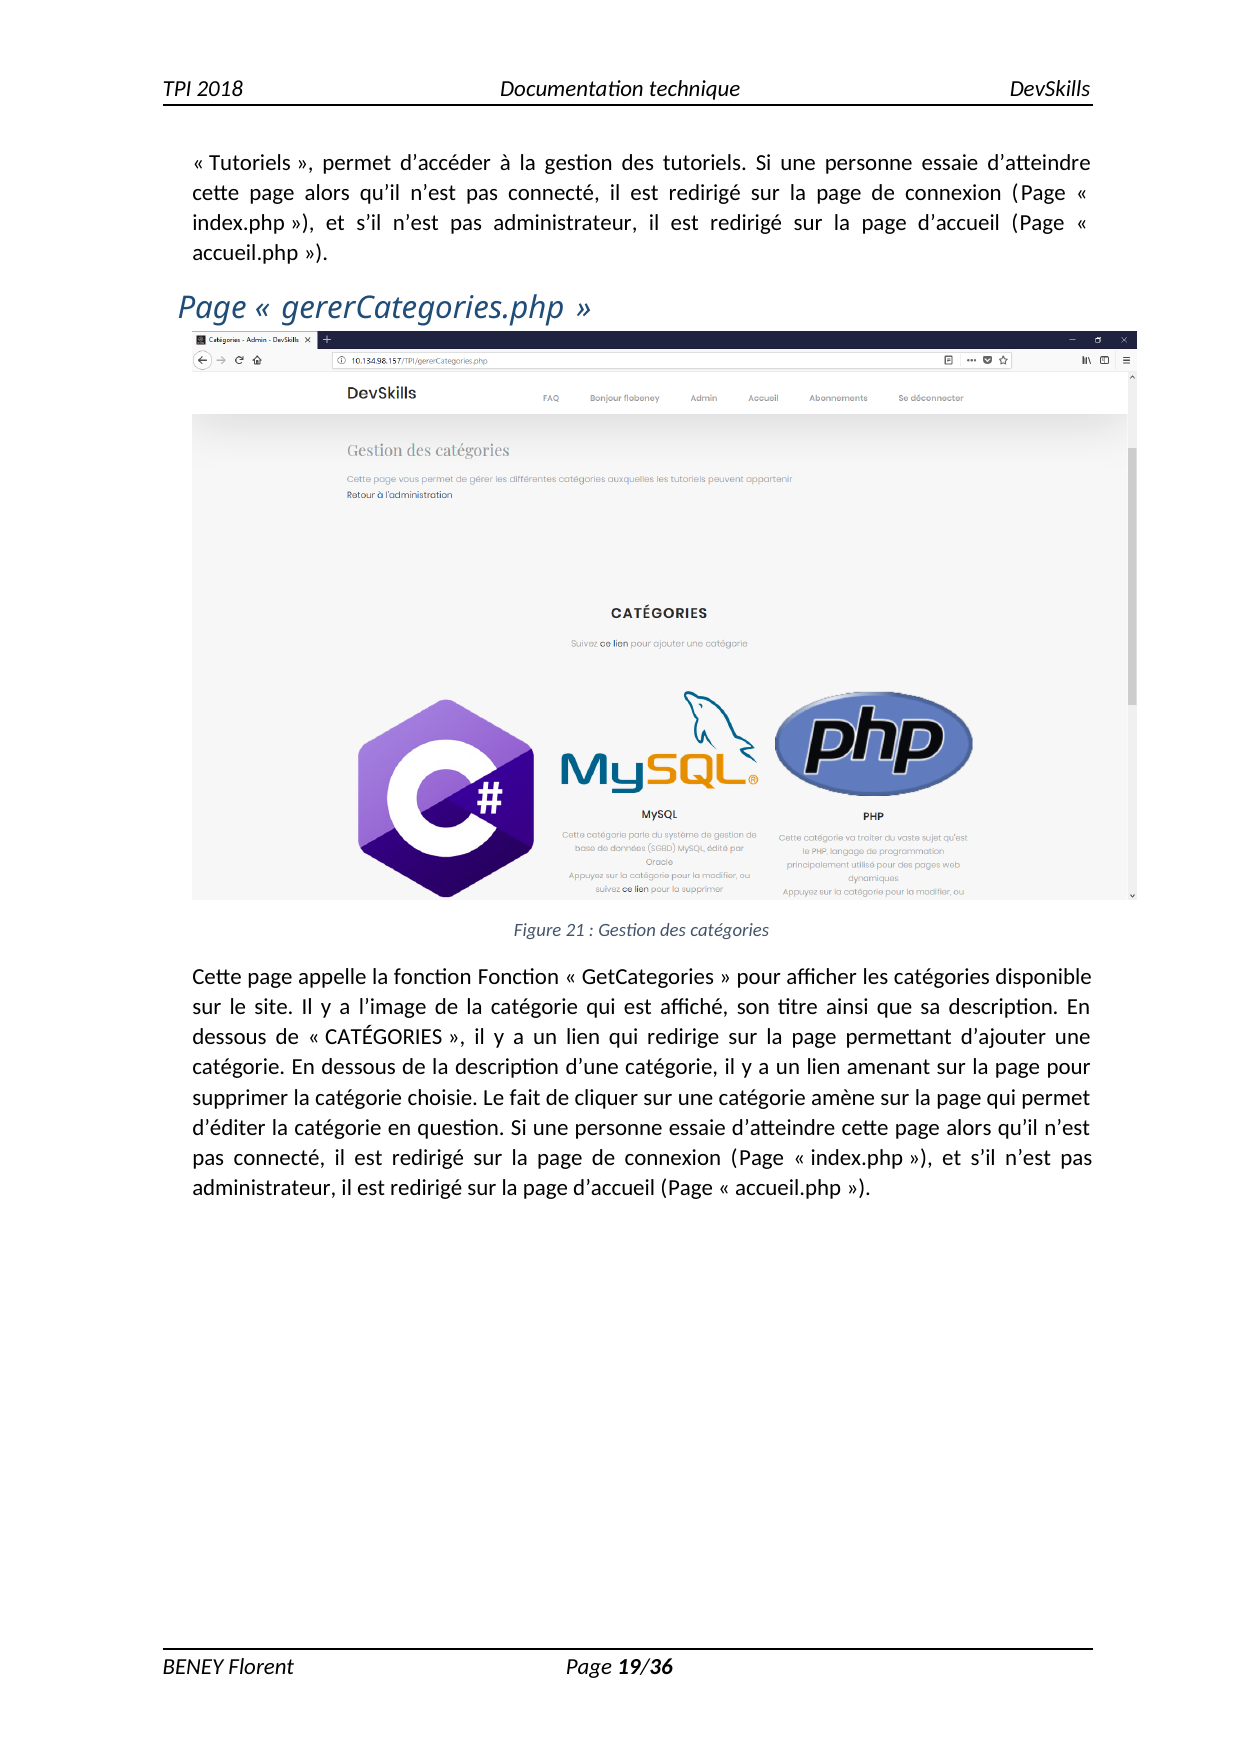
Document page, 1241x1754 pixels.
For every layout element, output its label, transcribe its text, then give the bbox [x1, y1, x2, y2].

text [192, 148, 1093, 266]
text Cette page appelle la fonction « GetCategories » pour afficher les catégories disponible sur le site. Il y a l’image de la catégorie qui est affiché, son titre ainsi que sa description. En dessous de « CATÉGORIES », il y a un lien qui redirige sur la page permettant d’ajouter une catégorie. En dessous de la description d’une catégorie, il y a un lien amenant sur la page pour supprimer la catégorie choisie. Le fait de cliquer sur une catégorie amène sur la page qui permet d’éditer la catégorie en question. Si une personne essaie d’atteindre cette page alors qu’il n’est pas connecté, il est redirigé sur la page de connexion (index.php), et s’il n’est pas administrateur, il est redirigé sur la page d’accueil (accueil.php). [192, 962, 1093, 1201]
subtitle Page « gererCategories.php » [177, 285, 1093, 328]
picture [192, 331, 1137, 900]
